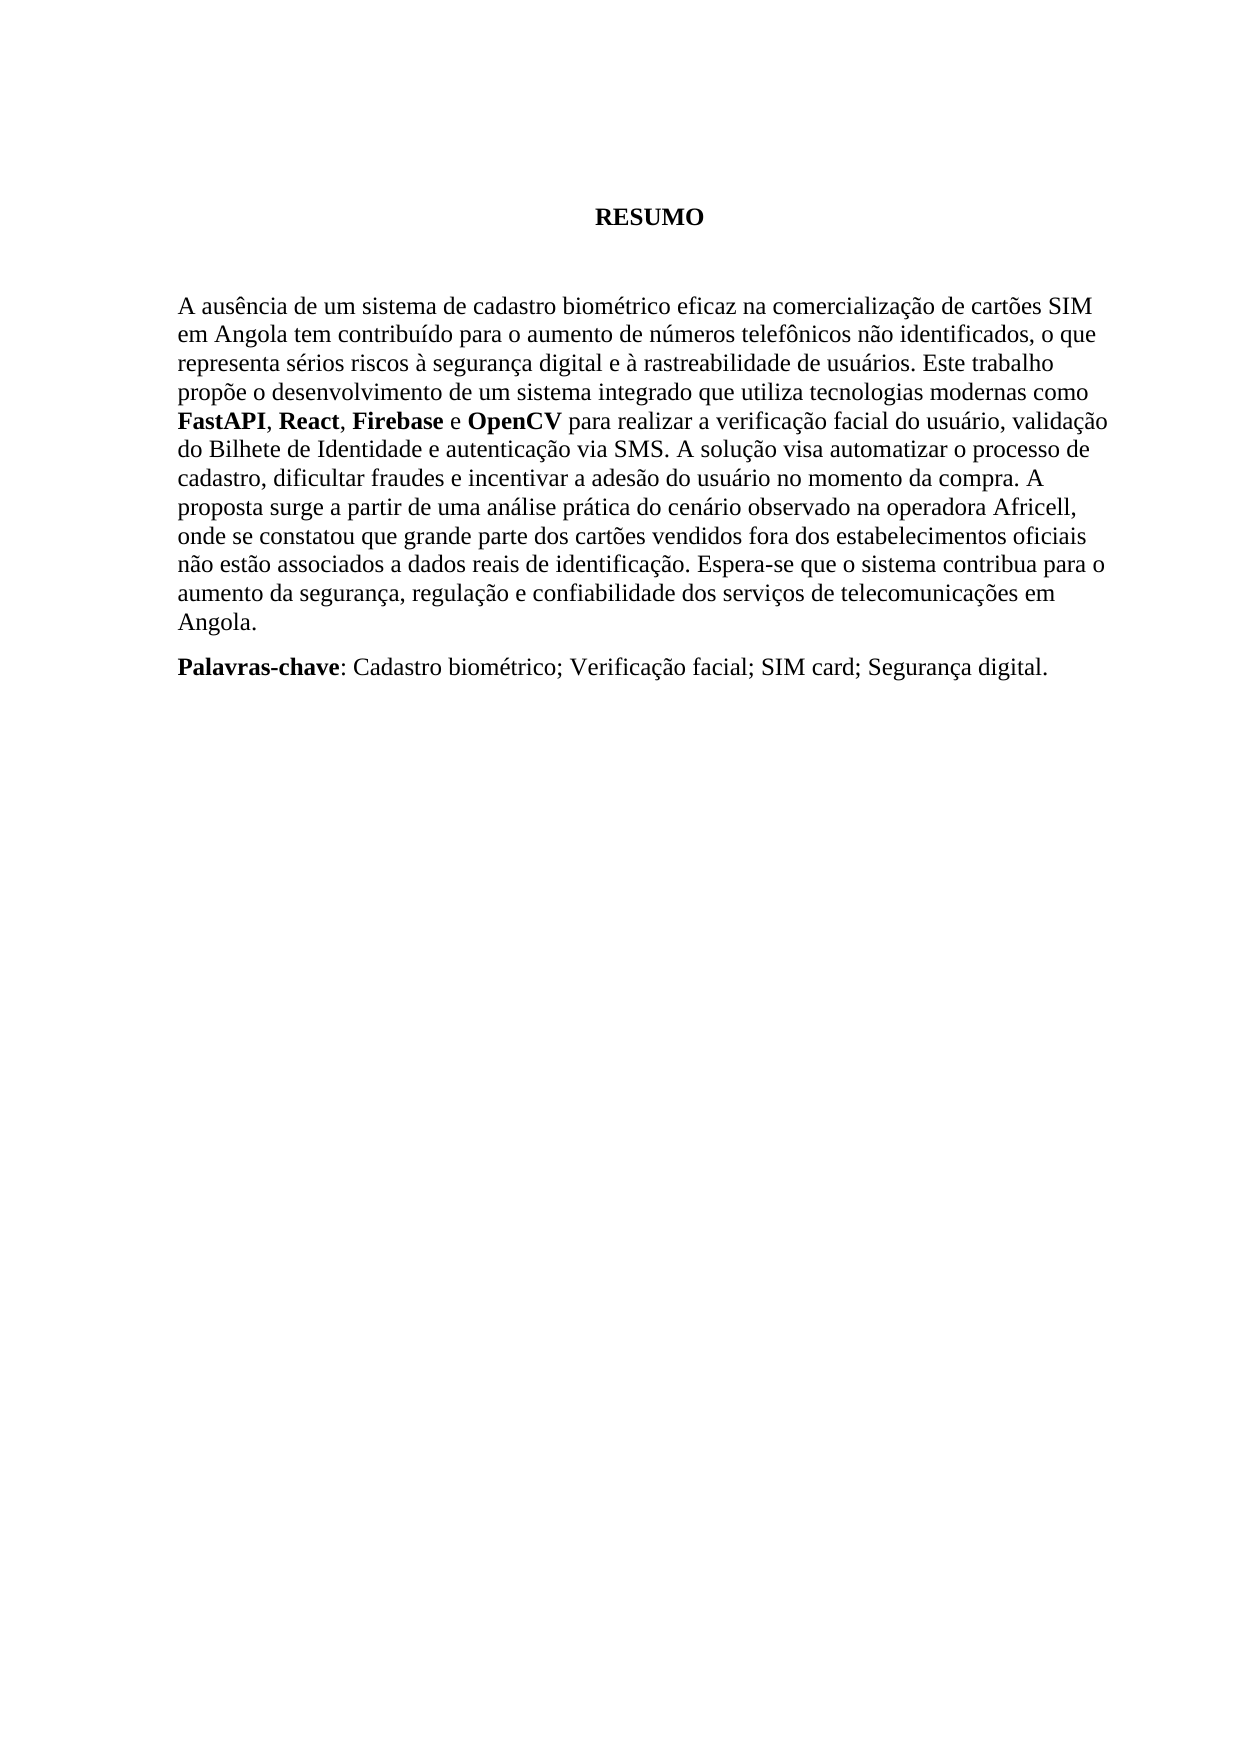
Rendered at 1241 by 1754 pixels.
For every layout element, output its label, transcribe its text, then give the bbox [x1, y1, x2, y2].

text Palavras-chave: Cadastro biométrico; Verificação facial; SIM card; Segurança digital. [177, 652, 1122, 681]
text A ausência de um sistema de cadastro biométrico eficaz na comercialização de cartões SIM em Angola tem contribuído para o aumento de números telefônicos não identificados, o que representa sérios riscos à segurança digital e à rastreabilidade de usuários. Este trabalho propõe o desenvolvimento de um sistema integrado que utiliza tecnologias modernas como FastAPI, React, Firebase e OpenCV para realizar a verificação facial do usuário, validação do Bilhete de Identidade e autenticação via SMS. A solução visa automatizar o processo de cadastro, dificultar fraudes e incentivar a adesão do usuário no momento da compra. A proposta surge a partir de uma análise prática do cenário observado na operadora Africell, onde se constatou que grande parte dos cartões vendidos fora dos estabelecimentos oficiais não estão associados a dados reais de identificação. Espera-se que o sistema contribua para o aumento da segurança, regulação e confiabilidade dos serviços de telecomunicações em Angola. [177, 291, 1122, 636]
text RESUMO [177, 202, 1122, 231]
